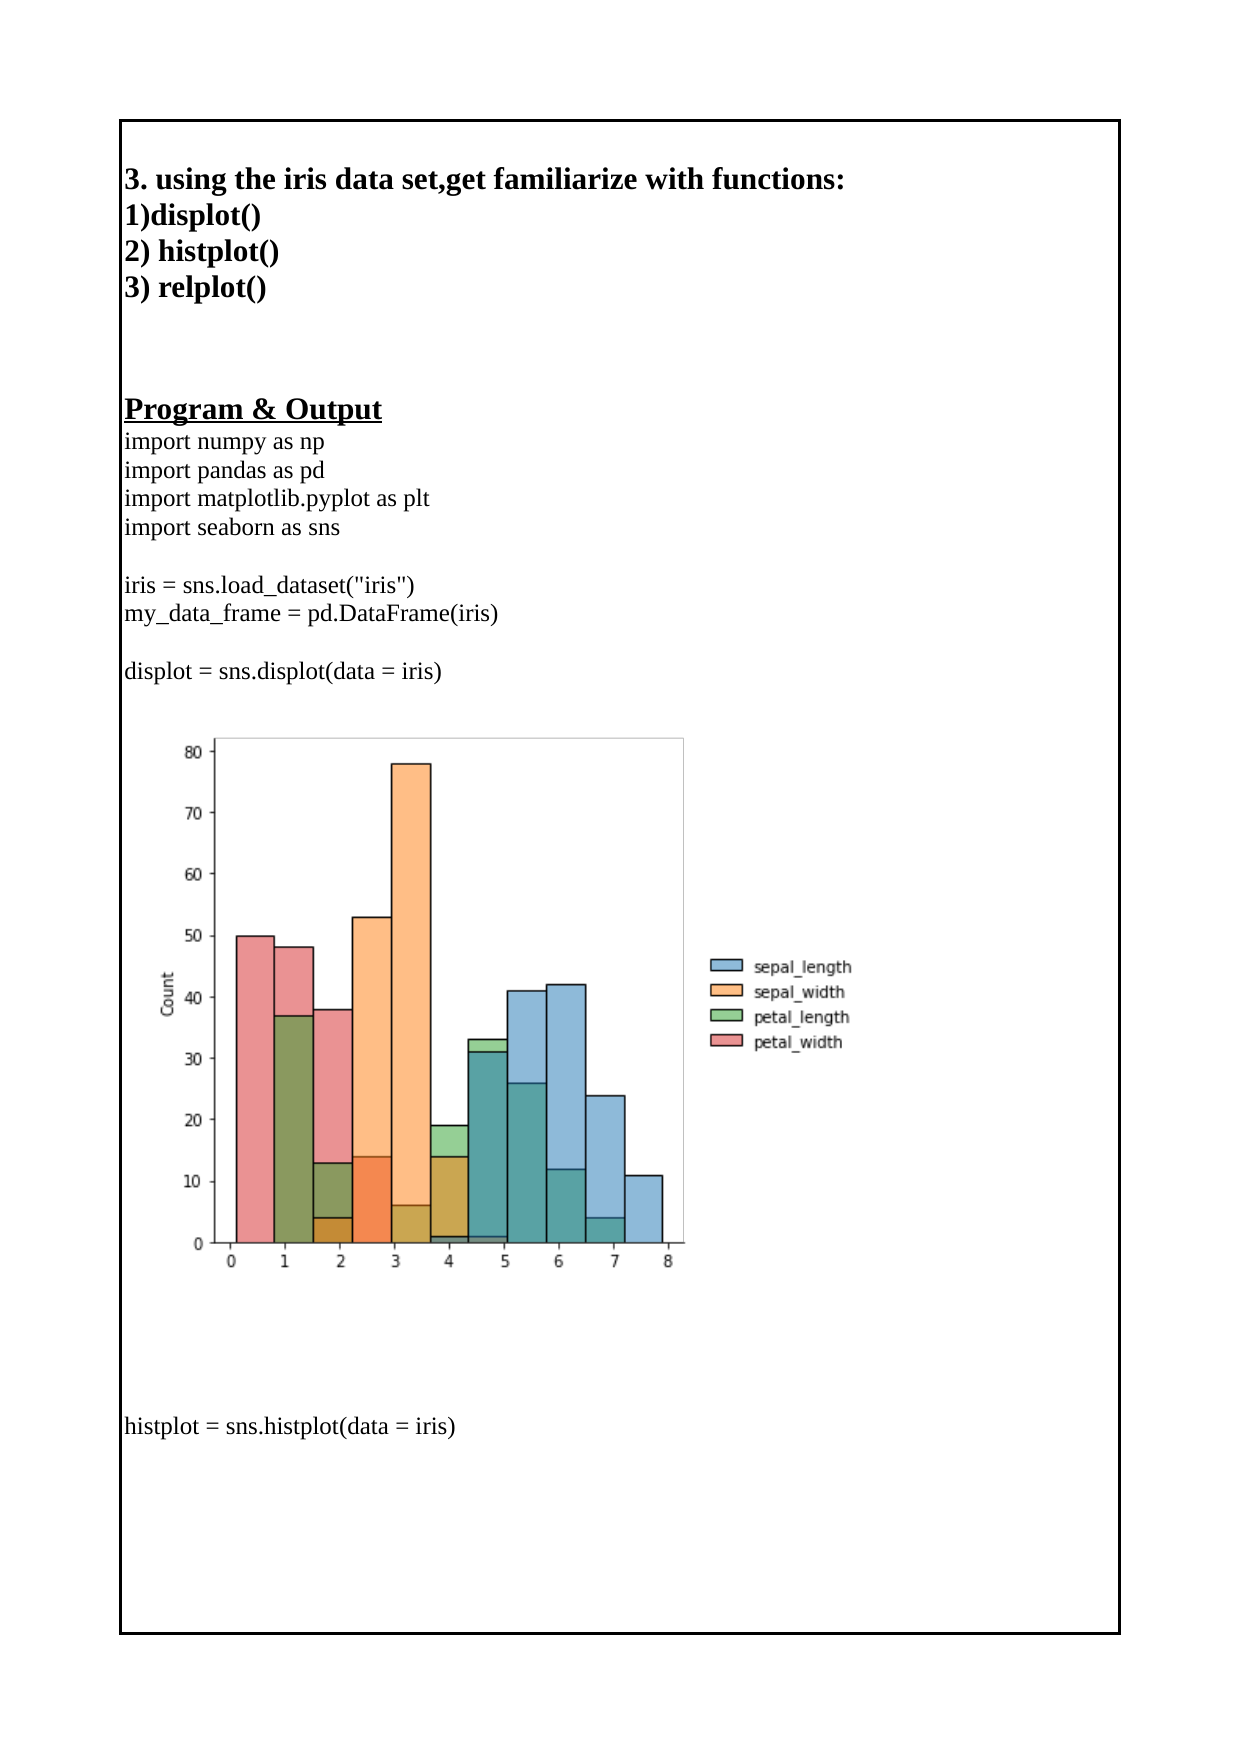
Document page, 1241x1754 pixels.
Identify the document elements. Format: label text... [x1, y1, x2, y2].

text Program & Output [124, 390, 1116, 426]
picture [150, 729, 867, 1280]
text 2) histplot() [124, 232, 1116, 268]
text 3) relplot() [124, 268, 1116, 304]
text import pandas as pd [124, 455, 1116, 483]
text iris = sns.load_dataset("iris") [124, 570, 1116, 598]
text import seaborn as sns [124, 512, 1116, 541]
text histplot = sns.histplot(data = iris) [124, 1411, 1116, 1439]
text displot = sns.displot(data = iris) [124, 656, 1116, 685]
text import matplotlib.pyplot as plt [124, 483, 1116, 512]
text my_data_frame = pd.DataFrame(iris) [124, 598, 1116, 627]
text 1)displot() [124, 196, 1116, 232]
text import numpy as np [124, 426, 1116, 455]
text 3. using the iris data set,get familiarize with functions: [124, 160, 1116, 196]
